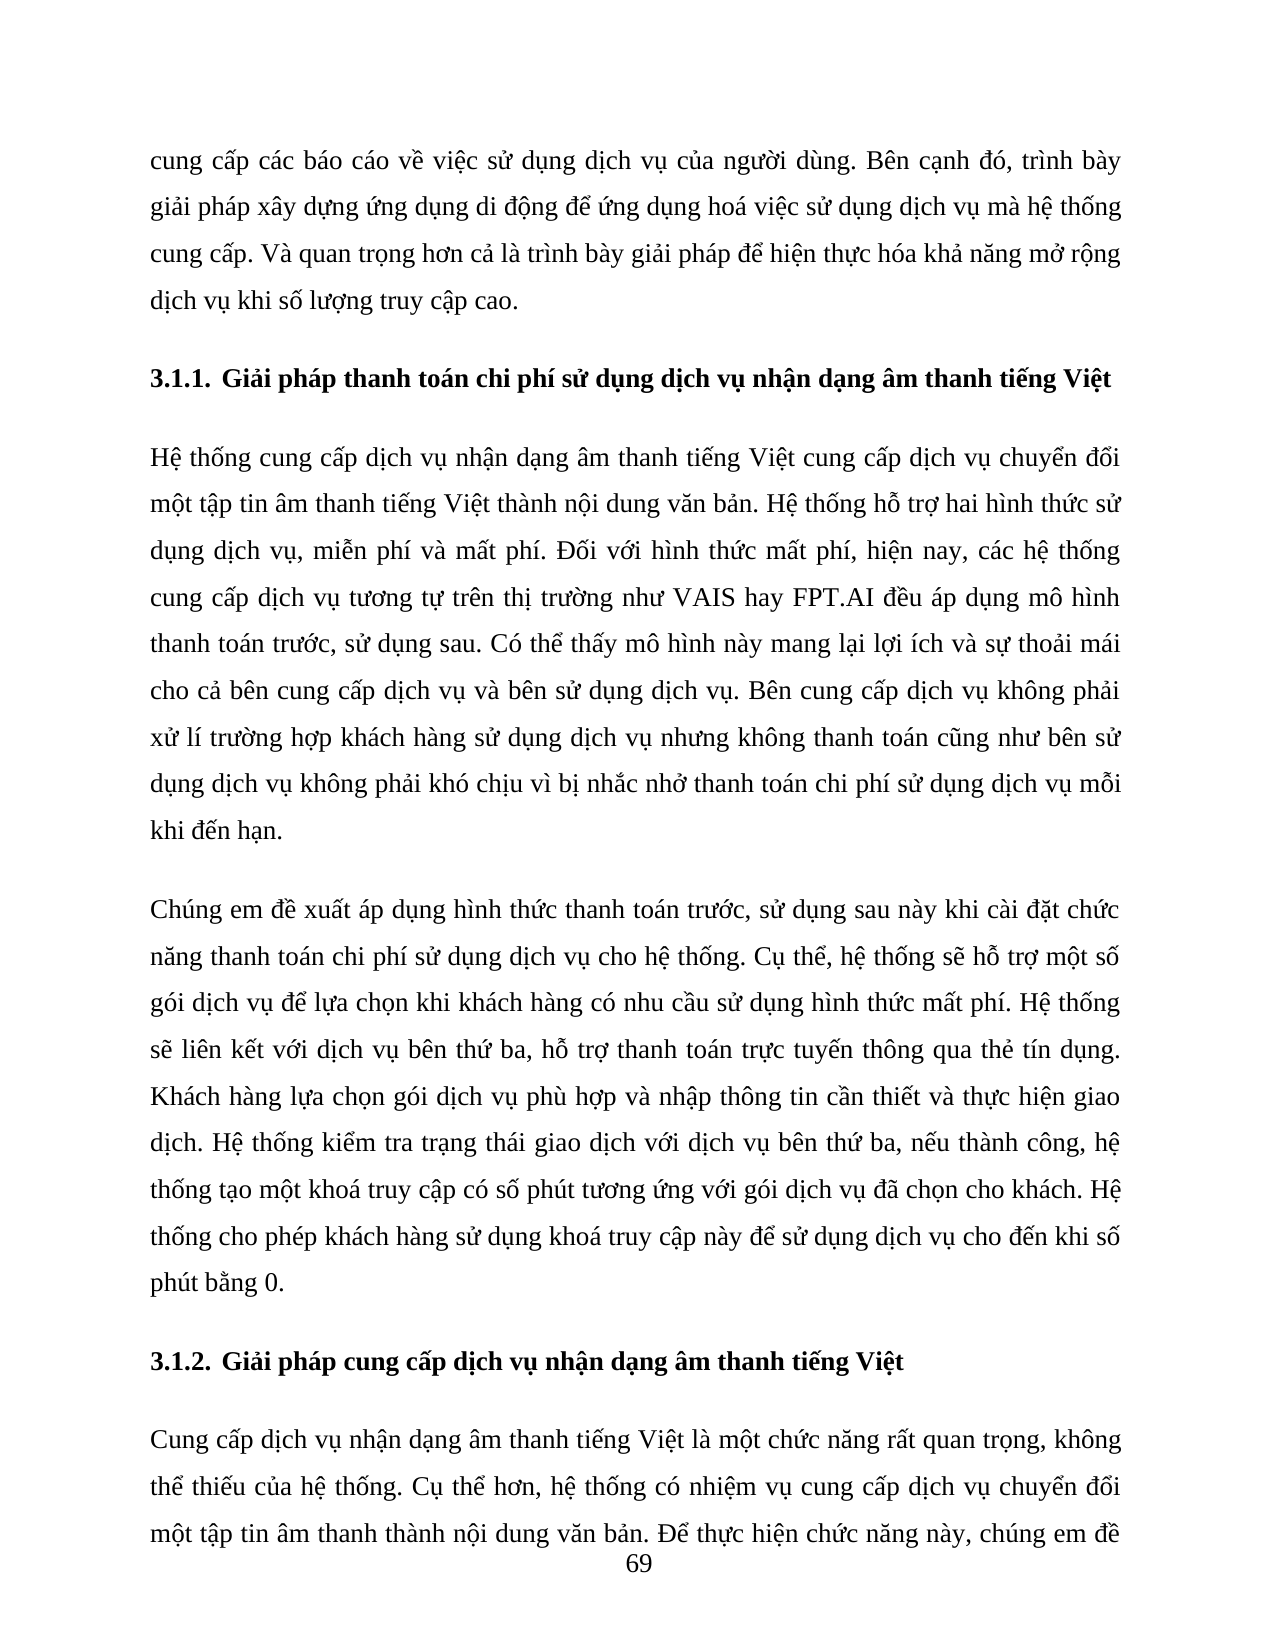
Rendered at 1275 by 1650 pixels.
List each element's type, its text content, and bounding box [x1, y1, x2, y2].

subtitle Giải pháp cung cấp dịch vụ nhận dạng âm thanh tiếng Việt [150, 1345, 1137, 1376]
text Chúng em đề xuất áp dụng hình thức thanh toán trước, sử dụng sau này khi cài đặt chức năng thanh toán chi phí sử dụng dịch vụ cho hệ thống. Cụ thể, hệ thống sẽ hỗ trợ một số gói dịch vụ để lựa chọn khi khách hàng có nhu cầu sử dụng hình thức mất phí. Hệ thống sẽ liên kết với dịch vụ bên thứ ba, hỗ trợ thanh toán trực tuyến thông qua thẻ tín dụng. Khách hàng lựa chọn gói dịch vụ phù hợp và nhập thông tin cần thiết và thực hiện giao dịch. Hệ thống kiểm tra trạng thái giao dịch với dịch vụ bên thứ ba, nếu thành công, hệ thống tạo một khoá truy cập có số phút tương ứng với gói dịch vụ đã chọn cho khách. Hệ thống cho phép khách hàng sử dụng khoá truy cập này để sử dụng dịch vụ cho đến khi số phút bằng 0. [150, 893, 1122, 1297]
text Hệ thống cung cấp dịch vụ nhận dạng âm thanh tiếng Việt cung cấp dịch vụ chuyển đổi một tập tin âm thanh tiếng Việt thành nội dung văn bản. Hệ thống hỗ trợ hai hình thức sử dụng dịch vụ, miễn phí và mất phí. Đối với hình thức mất phí, hiện nay, các hệ thống cung cấp dịch vụ tương tự trên thị trường như VAIS hay FPT.AI đều áp dụng mô hình thanh toán trước, sử dụng sau. Có thể thấy mô hình này mang lại lợi ích và sự thoải mái cho cả bên cung cấp dịch vụ và bên sử dụng dịch vụ. Bên cung cấp dịch vụ không phải xử lí trường hợp khách hàng sử dụng dịch vụ nhưng không thanh toán cũng như bên sử dụng dịch vụ không phải khó chịu vì bị nhắc nhở thanh toán chi phí sử dụng dịch vụ mỗi khi đến hạn. [150, 441, 1122, 845]
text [150, 144, 1122, 315]
subtitle Giải pháp thanh toán chi phí sử dụng dịch vụ nhận dạng âm thanh tiếng Việt [150, 362, 1137, 393]
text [150, 1423, 1122, 1548]
